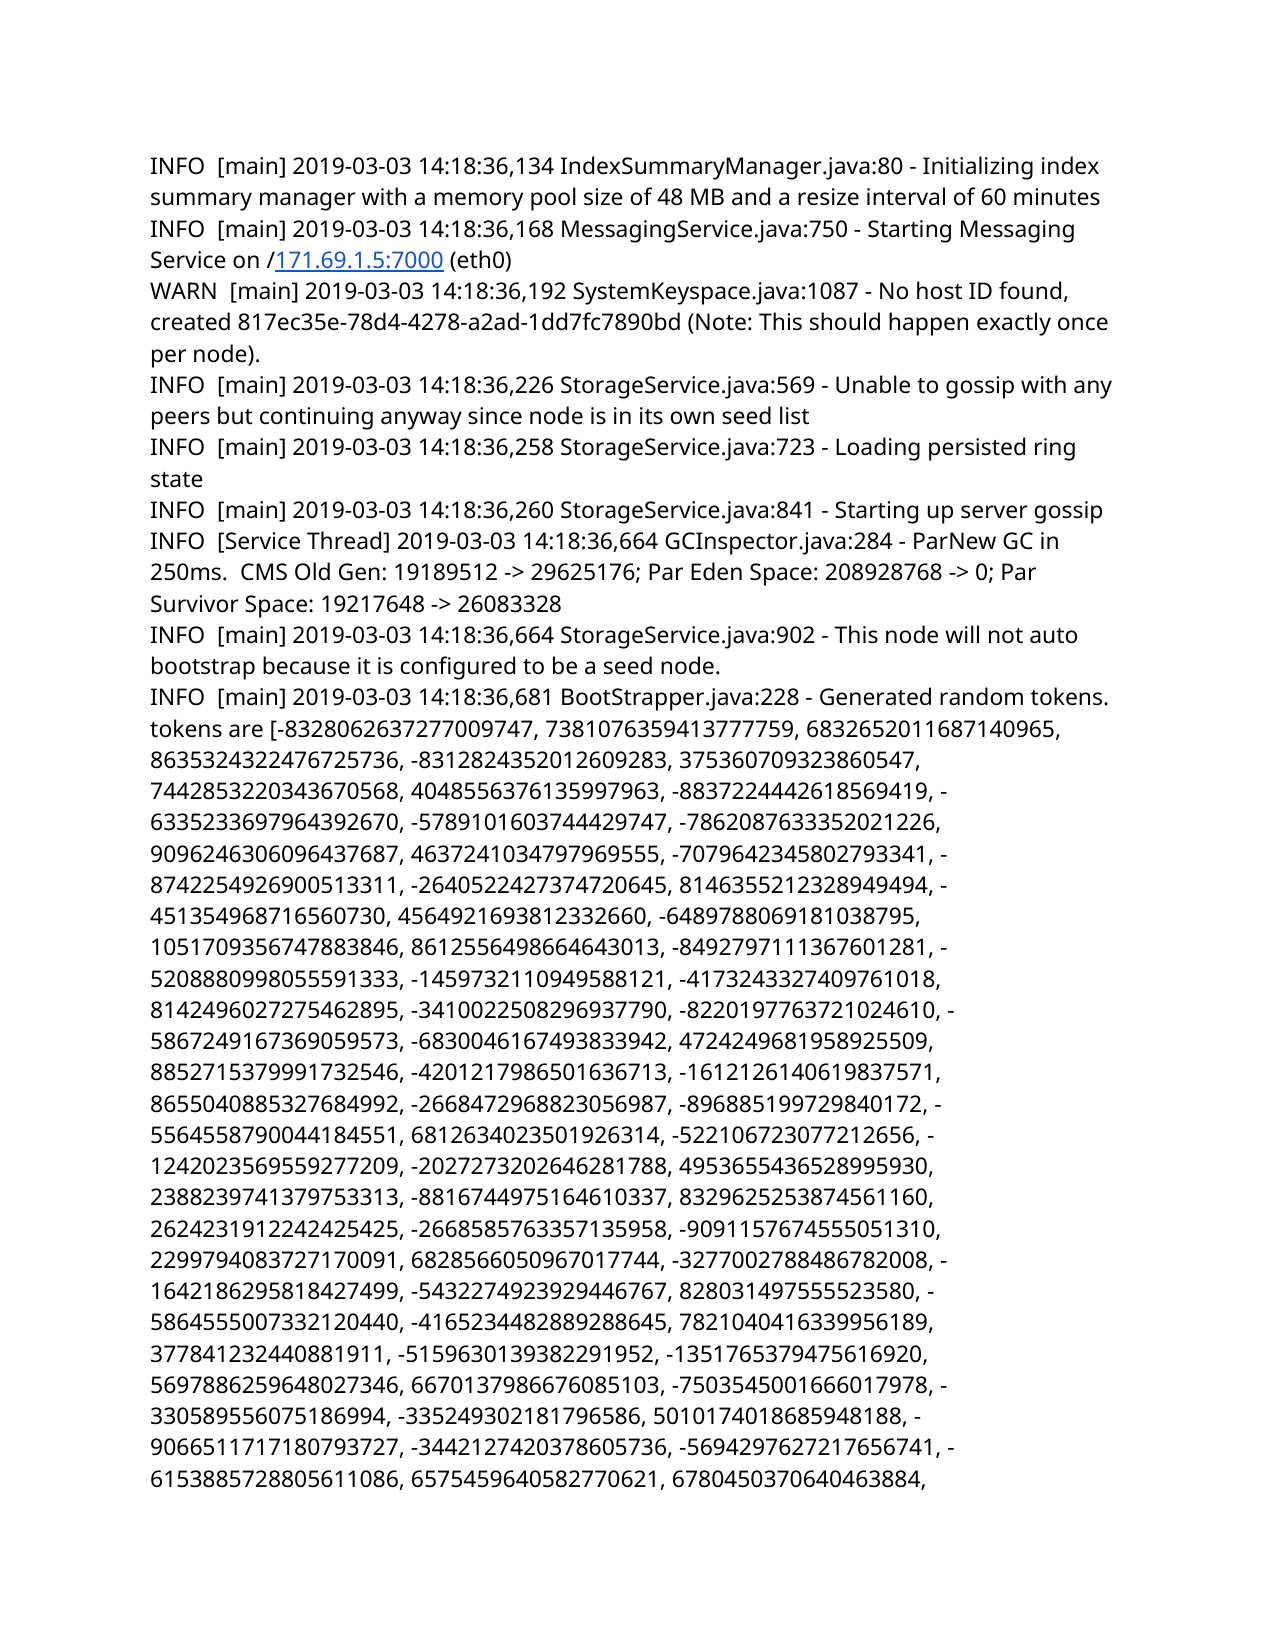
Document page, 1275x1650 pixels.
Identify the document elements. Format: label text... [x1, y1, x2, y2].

text INFO [main] 2019-03-03 14:18:36,260 StorageService.java:841 - Starting up server gossip [150, 494, 1125, 525]
text INFO [main] 2019-03-03 14:18:36,134 IndexSummaryManager.java:80 - Initializing index summary manager with a memory pool size of 48 MB and a resize interval of 60 minutes [150, 150, 1125, 212]
text INFO [main] 2019-03-03 14:18:36,168 MessagingService.java:750 - Starting Messaging Service on /171.69.1.5:7000 (eth0) [150, 212, 1125, 275]
text INFO [main] 2019-03-03 14:18:36,664 StorageService.java:902 - This node will not auto bootstrap because it is configured to be a seed node. [150, 619, 1125, 681]
text WARN [main] 2019-03-03 14:18:36,192 SystemKeyspace.java:1087 - No host ID found, created 817ec35e-78d4-4278-a2ad-1dd7fc7890bd (Note: This should happen exactly once per node). [150, 275, 1125, 369]
text INFO [main] 2019-03-03 14:18:36,258 StorageService.java:723 - Loading persisted ring state [150, 431, 1125, 494]
text INFO [Service Thread] 2019-03-03 14:18:36,664 GCInspector.java:284 - ParNew GC in 250ms. CMS Old Gen: 19189512 -> 29625176; Par Eden Space: 208928768 -> 0; Par Survivor Space: 19217648 -> 26083328 [150, 525, 1125, 619]
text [150, 681, 1125, 1494]
text INFO [main] 2019-03-03 14:18:36,226 StorageService.java:569 - Unable to gossip with any peers but continuing anyway since node is in its own seed list [150, 369, 1125, 431]
